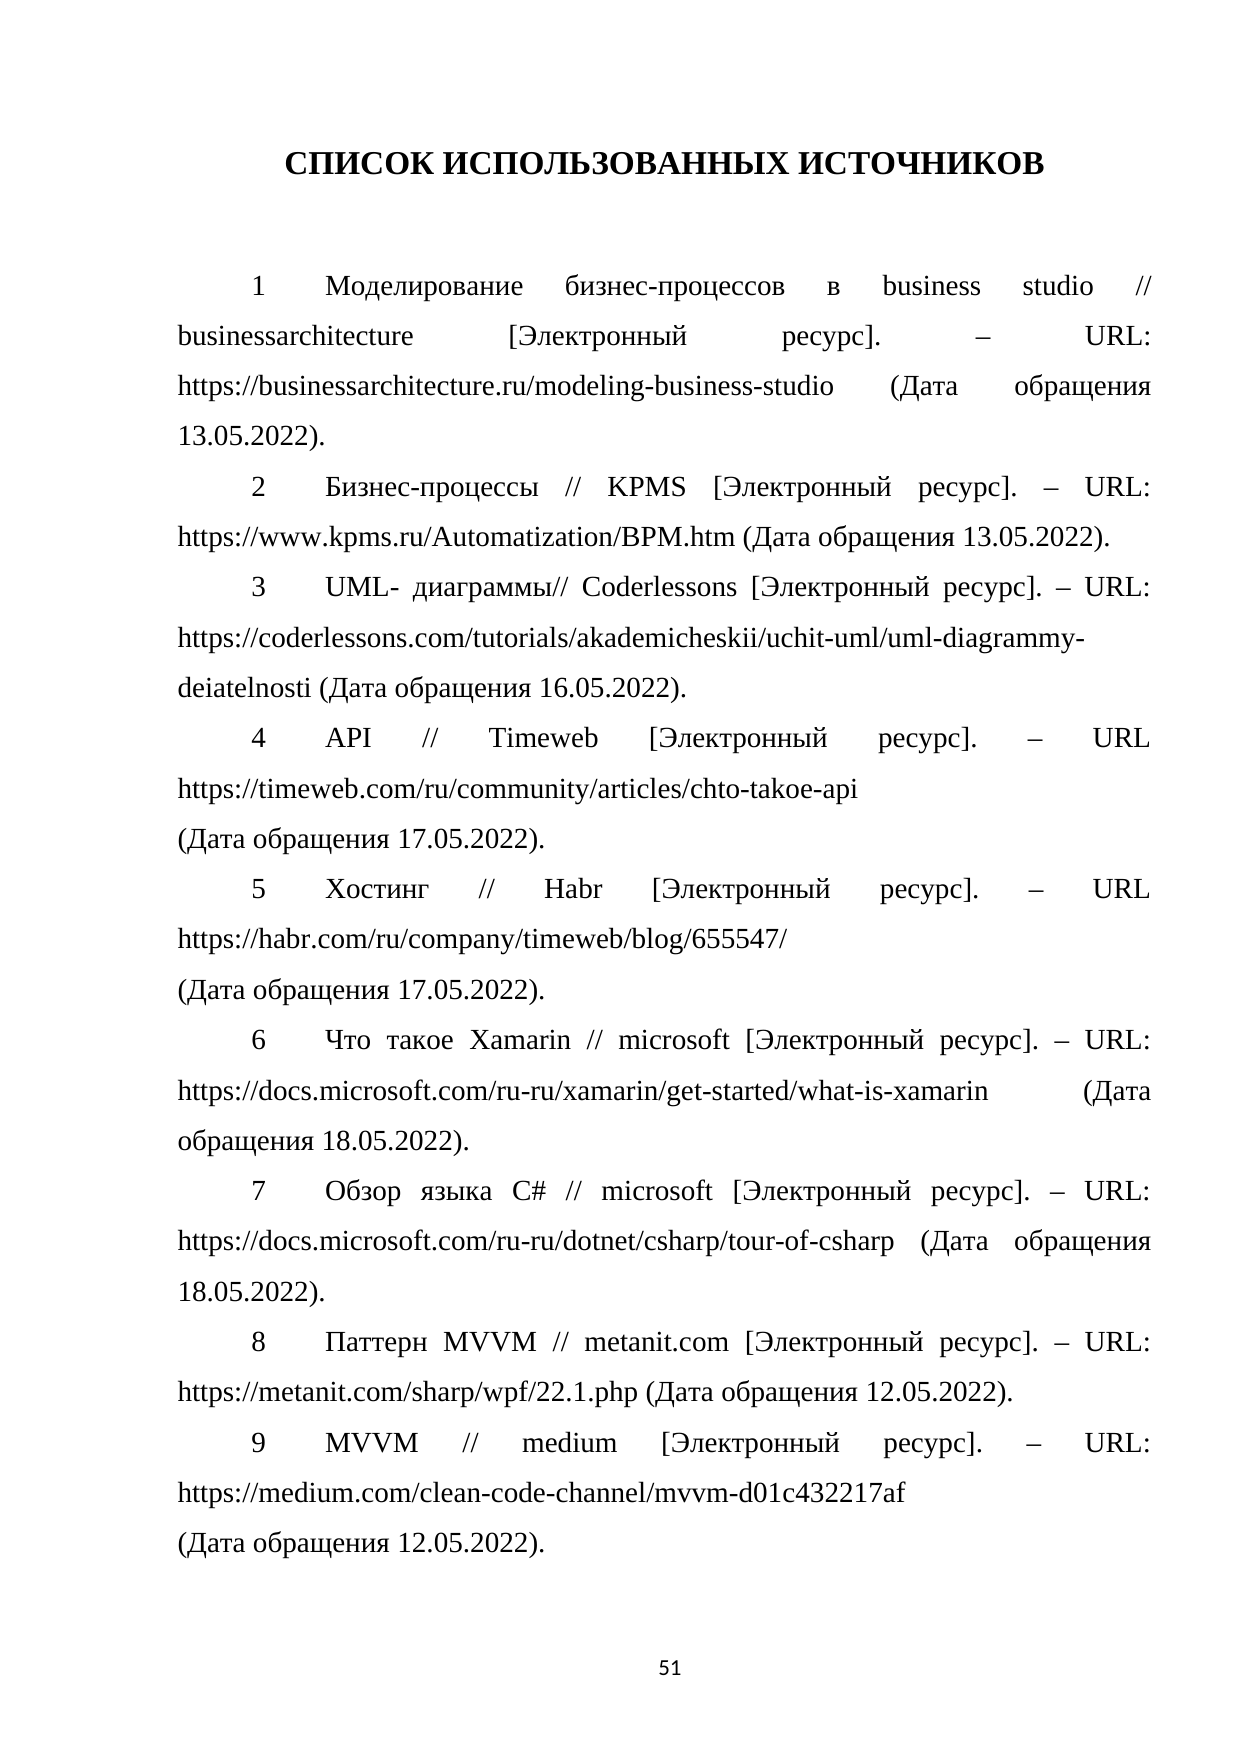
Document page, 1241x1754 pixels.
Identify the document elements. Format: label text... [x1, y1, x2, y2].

list UML- диаграммы// Сoderlessons [Электронный ресурс]. – URL: https://coderlessons.com/tutorials/akademicheskii/uchit-uml/uml-diagrammy-deiatelnosti (Дата обращения 16.05.2022). [177, 569, 1152, 704]
list Что такое Xamarin // microsoft [Электронный ресурс]. – URL: https://docs.microsoft.com/ru-ru/xamarin/get-started/what-is-xamarin (Дата обращения 18.05.2022). [177, 1022, 1152, 1156]
list Обзор языка C# // microsoft [Электронный ресурс]. – URL: https://docs.microsoft.com/ru-ru/dotnet/csharp/tour-of-csharp (Дата обращения 18.05.2022). [177, 1173, 1152, 1307]
list Бизнес-процессы // KPMS [Электронный ресурс]. – URL: https://www.kpms.ru/Automatization/BPM.htm (Дата обращения 13.05.2022). [177, 469, 1152, 553]
subtitle СПИСОК ИСПОЛЬЗОВАННЫХ ИСТОЧНИКОВ [177, 143, 1152, 181]
list MVVM // medium [Электронный ресурс]. – URL: https://medium.com/clean-code-channel/mvvm-d01c432217af (Дата обращения 12.05.2022). [177, 1425, 1152, 1559]
list Паттерн MVVM // metanit.com [Электронный ресурс]. – URL: https://metanit.com/sharp/wpf/22.1.php (Дата обращения 12.05.2022). [177, 1324, 1152, 1408]
list Хостинг // Habr [Электронный ресурс]. – URL https://habr.com/ru/company/timeweb/blog/655547/ (Дата обращения 17.05.2022). [177, 871, 1152, 1006]
list Моделирование бизнес-процессов в business studio // businessarchitecture [Электронный ресурс]. – URL: https://businessarchitecture.ru/modeling-business-studio (Дата обращения 13.05.2022). [177, 268, 1152, 452]
list API // Timeweb [Электронный ресурс]. – URL https://timeweb.com/ru/community/articles/chto-takoe-api (Дата обращения 17.05.2022). [177, 720, 1152, 854]
